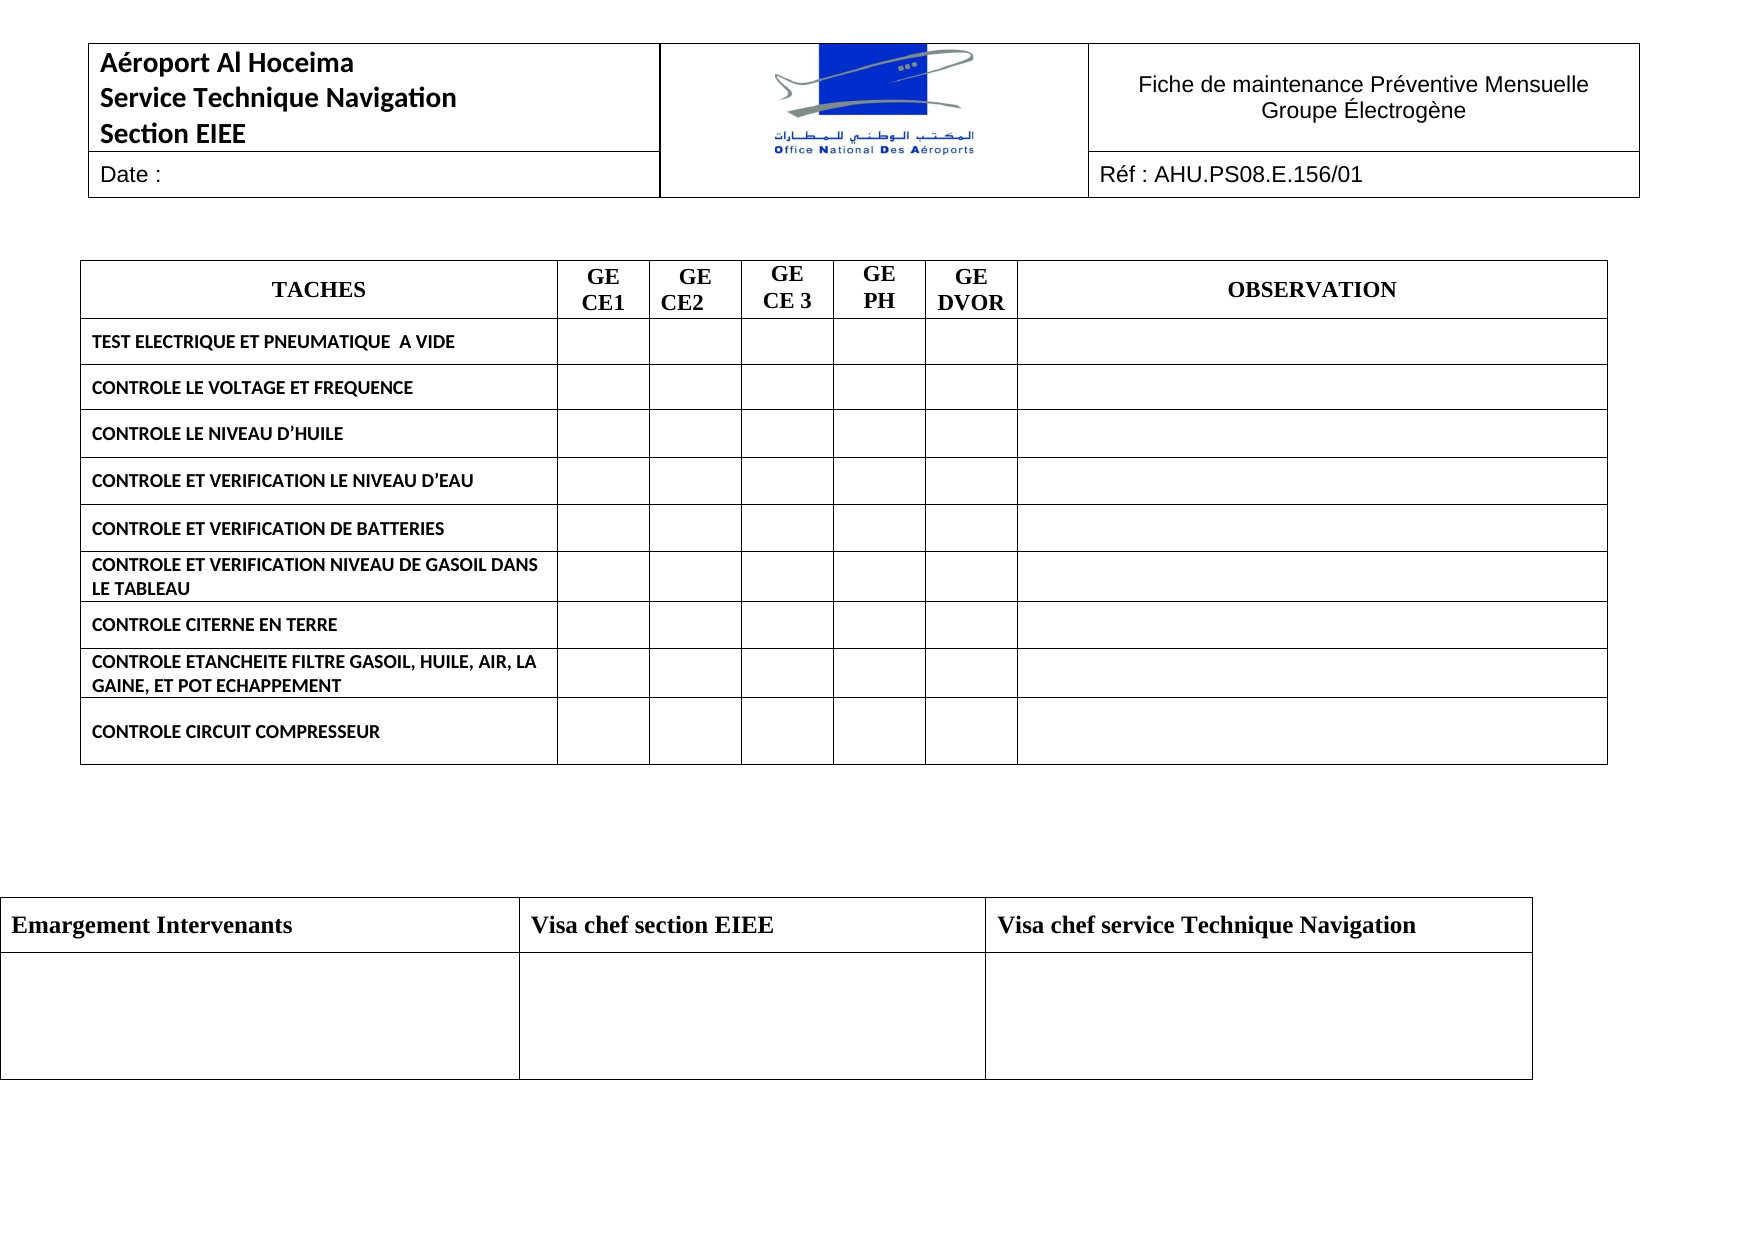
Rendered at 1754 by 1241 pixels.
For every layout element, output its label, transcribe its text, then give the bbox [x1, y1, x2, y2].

table_cell [742, 410, 833, 457]
table_cell [834, 649, 925, 697]
table_cell CONTROLE ETANCHEITE FILTRE GASOIL, HUILE, AIR, LA GAINE, ET POT ECHAPPEMENT [81, 649, 557, 697]
table_cell [742, 602, 833, 648]
table_cell [558, 552, 649, 601]
table_header Emargement Intervenants [1, 898, 519, 952]
table_header OBSERVATION [1018, 261, 1607, 318]
picture [775, 44, 974, 155]
table_cell [1018, 458, 1607, 504]
table_cell [558, 410, 649, 457]
table_cell [1018, 649, 1607, 697]
table_cell [650, 602, 741, 648]
table_cell CONTROLE LE VOLTAGE ET FREQUENCE [81, 365, 557, 409]
table_cell [834, 319, 925, 363]
table_cell [926, 319, 1017, 363]
table_cell [650, 410, 741, 457]
table_cell CONTROLE ET VERIFICATION NIVEAU DE GASOIL DANS LE TABLEAU [81, 552, 557, 601]
table_header GE PH [834, 261, 925, 318]
table_cell [650, 458, 741, 504]
table_cell [926, 649, 1017, 697]
table_cell [834, 365, 925, 409]
table_cell [1018, 602, 1607, 648]
table_cell [1018, 698, 1607, 763]
table_cell [558, 505, 649, 551]
table_cell [558, 365, 649, 409]
table_cell [926, 602, 1017, 648]
table_cell [1018, 552, 1607, 601]
table_cell [650, 552, 741, 601]
table_header Visa chef section EIEE [520, 898, 985, 952]
table_cell [1, 953, 519, 1079]
table_cell [650, 505, 741, 551]
table_cell [650, 698, 741, 763]
table_cell CONTROLE LE NIVEAU D’HUILE [81, 410, 557, 457]
table_cell [986, 953, 1532, 1079]
table_cell [650, 365, 741, 409]
table_cell [834, 458, 925, 504]
table_cell [926, 410, 1017, 457]
table_cell TEST ELECTRIQUE ET PNEUMATIQUE A VIDE [81, 319, 557, 363]
table_cell [1018, 365, 1607, 409]
table_cell [742, 319, 833, 363]
table_header GE CE 3 [742, 261, 833, 318]
table_cell CONTROLE CIRCUIT COMPRESSEUR [81, 698, 557, 763]
table_cell [742, 505, 833, 551]
table_cell [742, 698, 833, 763]
table_cell [926, 505, 1017, 551]
table_cell [926, 458, 1017, 504]
table_cell [834, 698, 925, 763]
table_cell CONTROLE ET VERIFICATION DE BATTERIES [81, 505, 557, 551]
table_cell [926, 365, 1017, 409]
table_cell [834, 602, 925, 648]
table_cell [1018, 410, 1607, 457]
table_cell [742, 365, 833, 409]
table_cell CONTROLE ET VERIFICATION LE NIVEAU D’EAU [81, 458, 557, 504]
table_cell [742, 552, 833, 601]
table_cell [834, 410, 925, 457]
table_header TACHES [81, 261, 557, 318]
table_header Visa chef service Technique Navigation [986, 898, 1532, 952]
table_cell [520, 953, 985, 1079]
table_cell [834, 552, 925, 601]
table_cell [558, 319, 649, 363]
table_cell [742, 458, 833, 504]
table_cell [558, 649, 649, 697]
table_header GE CE1 [558, 261, 649, 318]
table_cell [1018, 319, 1607, 363]
table_cell [558, 698, 649, 763]
table_cell CONTROLE CITERNE EN TERRE [81, 602, 557, 648]
table_cell [650, 319, 741, 363]
table_cell [742, 649, 833, 697]
table_cell [834, 505, 925, 551]
table_cell [926, 698, 1017, 763]
table_cell [650, 649, 741, 697]
table_cell [926, 552, 1017, 601]
table_header GE CE2 [650, 261, 741, 318]
table_cell [558, 602, 649, 648]
table_cell [558, 458, 649, 504]
table_cell [1018, 505, 1607, 551]
table_header GE DVOR [926, 261, 1017, 318]
